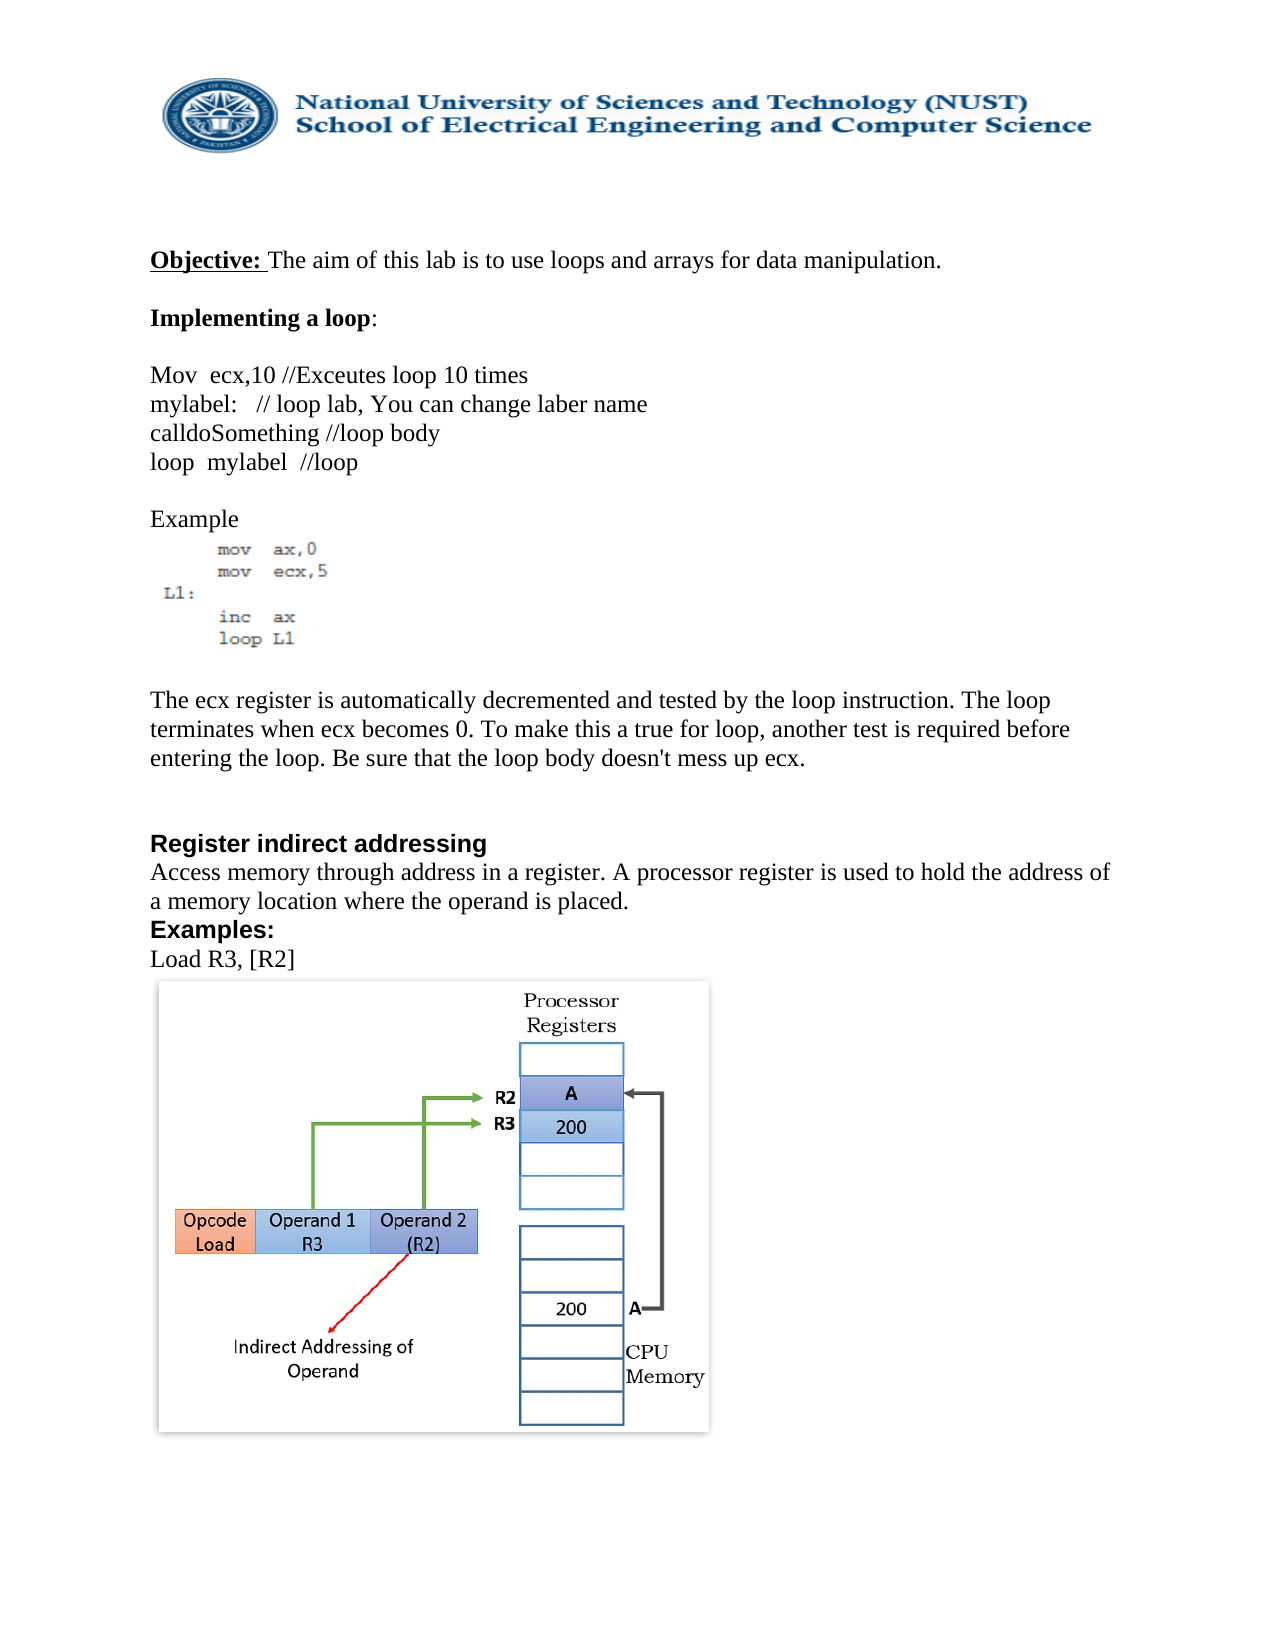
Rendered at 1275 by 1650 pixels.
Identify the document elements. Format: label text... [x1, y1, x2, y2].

picture [150, 75, 1105, 160]
text terminates when ecx becomes 0. To make this a true for loop, another test is required before [150, 714, 1125, 743]
picture [150, 533, 343, 657]
text Register indirect addressing [150, 829, 1125, 857]
text loop mylabel //loop [150, 447, 1125, 476]
text mylabel: // loop lab, You can change laber name [150, 389, 1125, 418]
text entering the loop. Be sure that the loop body doesn't mess up ecx. [150, 743, 1125, 800]
text The ecx register is automatically decremented and tested by the loop instruction. The loop [150, 685, 1125, 714]
text Load R3, [R2] [150, 944, 1125, 972]
text Mov ecx,10 //Exceutes loop 10 times [150, 361, 1125, 389]
text Access memory through address in a register. A processor register is used to hold the address of a memory location where the operand is placed. [150, 857, 1125, 915]
text Objective: The aim of this lab is to use loops and arrays for data manipulation. [150, 246, 1125, 274]
text calldoSomething //loop body [150, 418, 1125, 447]
text Implementing a loop: [150, 303, 1125, 332]
picture [159, 981, 709, 1432]
text Examples: [150, 915, 1125, 944]
text Example [150, 504, 1125, 533]
